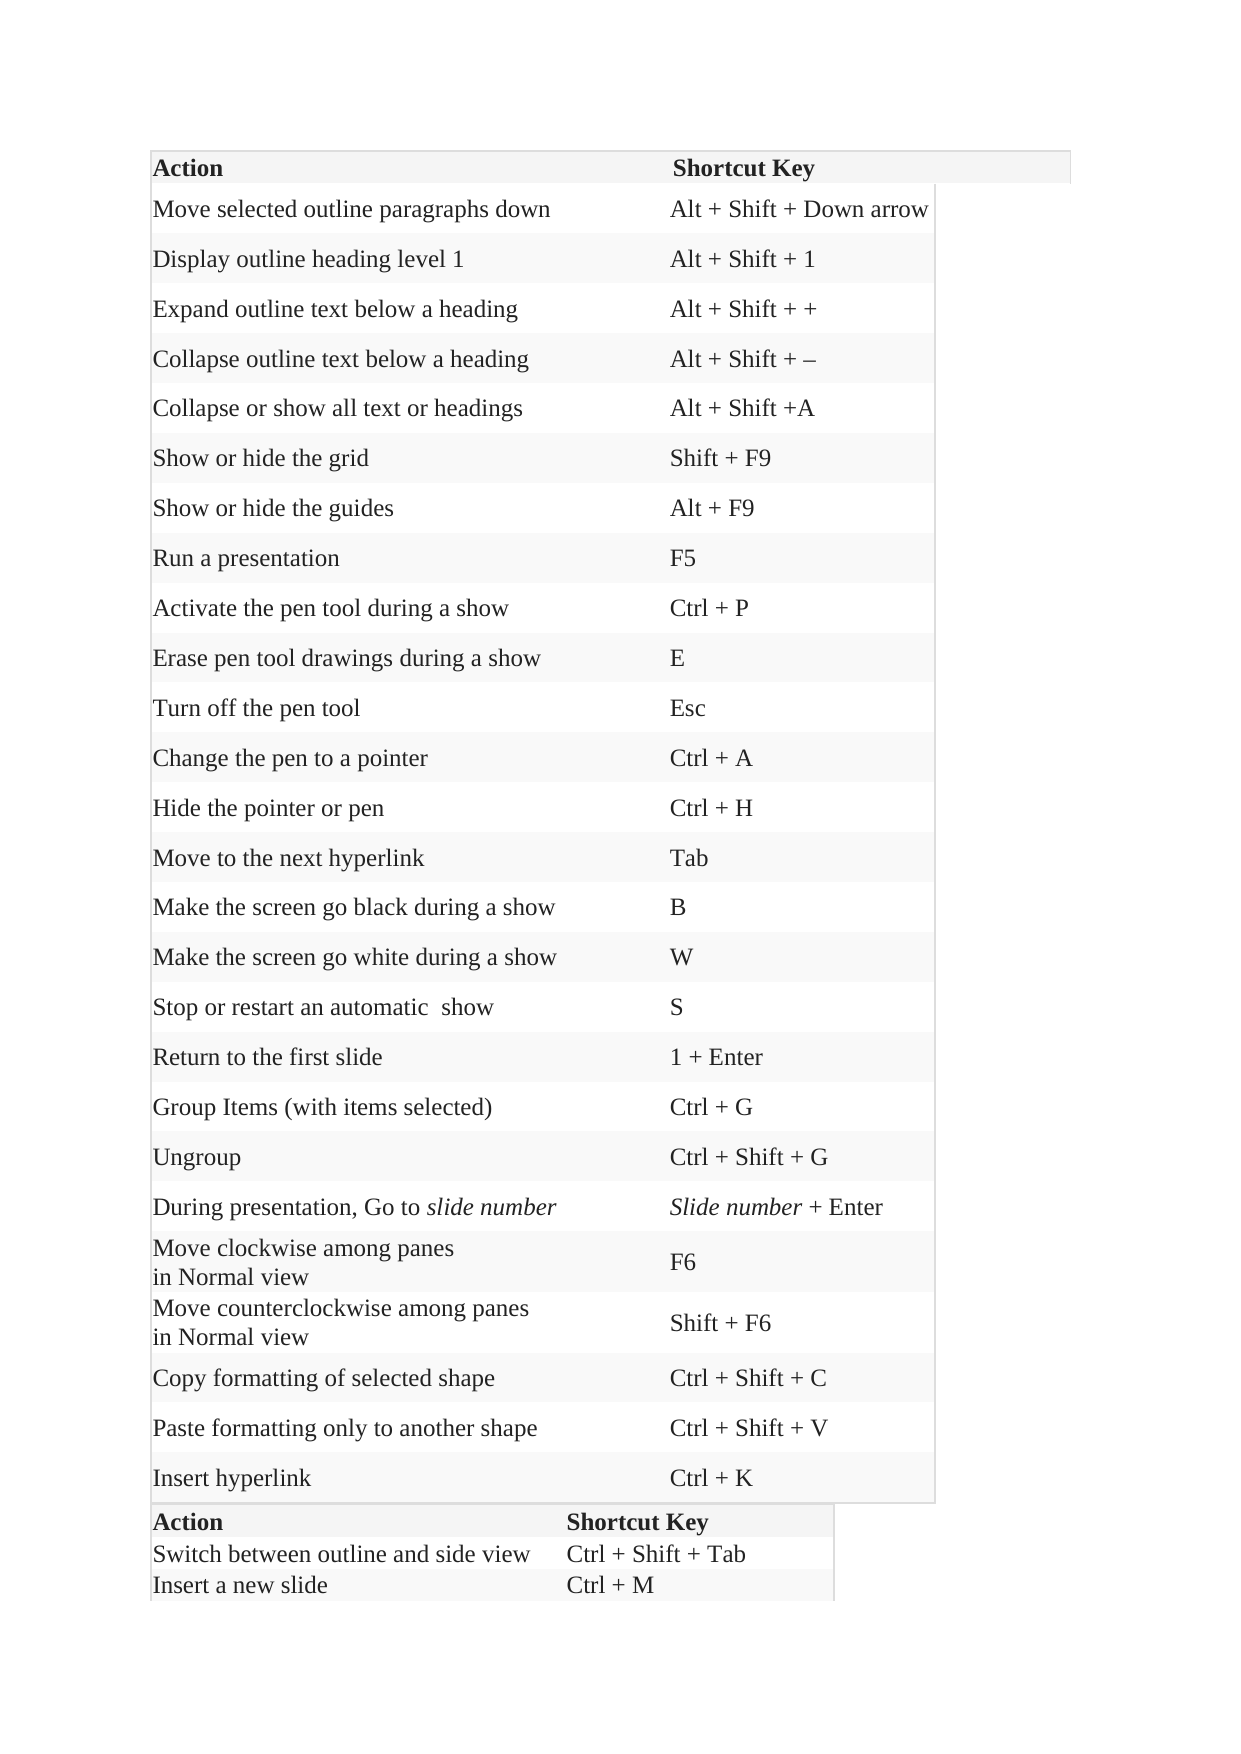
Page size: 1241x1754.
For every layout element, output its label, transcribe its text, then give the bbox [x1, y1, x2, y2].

table_cell F5 [668, 533, 934, 583]
table_cell Change the pen to a pointer [152, 732, 668, 782]
table_header Action [152, 1505, 565, 1537]
table_cell Make the screen go white during a show [152, 932, 668, 982]
table_cell Move clockwise among panes in Normal view [152, 1231, 668, 1292]
table_cell Ctrl + K [668, 1452, 934, 1502]
table_cell Alt + F9 [668, 483, 934, 533]
table_cell Ctrl + Shift + C [668, 1353, 934, 1402]
table_cell Show or hide the guides [152, 483, 668, 533]
table_cell Switch between outline and side view [152, 1537, 565, 1569]
table_cell Hide the pointer or pen [152, 782, 668, 832]
table_cell Tab [668, 832, 934, 882]
table_cell Alt + Shift +A [668, 383, 934, 433]
table_cell S [668, 982, 934, 1032]
table_cell Group Items (with items selected) [152, 1082, 668, 1131]
table_cell Esc [668, 683, 934, 732]
table_cell Erase pen tool drawings during a show [152, 633, 668, 682]
table_header Action [152, 152, 671, 183]
table_cell Stop or restart an automatic show [152, 982, 668, 1032]
table_cell E [668, 633, 934, 682]
table_cell Ctrl + M [565, 1569, 833, 1601]
table_cell Ctrl + Shift + V [668, 1403, 934, 1452]
table_cell Alt + Shift + – [668, 333, 934, 383]
table_cell Return to the first slide [152, 1032, 668, 1082]
table_cell Ctrl + A [668, 732, 934, 782]
table_cell Ctrl + H [668, 782, 934, 832]
table_cell 1 + Enter [668, 1032, 934, 1082]
table_cell B [668, 882, 934, 932]
table_cell Collapse outline text below a heading [152, 333, 668, 383]
table_cell Shift + F9 [668, 433, 934, 483]
table_cell Move counterclockwise among panes in Normal view [152, 1292, 668, 1352]
table_cell Show or hide the grid [152, 433, 668, 483]
table_cell Slide number + Enter [668, 1181, 934, 1231]
table_cell Alt + Shift + 1 [668, 233, 934, 283]
table_cell Ctrl + P [668, 583, 934, 632]
table_cell Ctrl + Shift + G [668, 1131, 934, 1181]
table_cell Shift + F6 [668, 1292, 934, 1352]
table_cell Alt + Shift + + [668, 283, 934, 333]
table_header Shortcut Key [565, 1505, 833, 1537]
table_cell Insert hyperlink [152, 1452, 668, 1502]
table_cell F6 [668, 1231, 934, 1292]
table_cell Alt + Shift + Down arrow [668, 184, 934, 233]
table_cell Ungroup [152, 1131, 668, 1181]
table_cell Collapse or show all text or headings [152, 383, 668, 433]
table_cell W [668, 932, 934, 982]
table_cell During presentation, Go to slide number [152, 1181, 668, 1231]
table_cell Ctrl + G [668, 1082, 934, 1131]
table_cell Run a presentation [152, 533, 668, 583]
table_cell Move to the next hyperlink [152, 832, 668, 882]
table_header Shortcut Key [671, 152, 1070, 183]
table_cell Insert a new slide [152, 1569, 565, 1601]
table_cell Activate the pen tool during a show [152, 583, 668, 632]
table_cell Paste formatting only to another shape [152, 1403, 668, 1452]
table_cell Expand outline text below a heading [152, 283, 668, 333]
table_cell Display outline heading level 1 [152, 233, 668, 283]
table_cell Ctrl + Shift + Tab [565, 1537, 833, 1569]
table_cell Move selected outline paragraphs down [152, 184, 668, 233]
table_cell Make the screen go black during a show [152, 882, 668, 932]
table_cell Copy formatting of selected shape [152, 1353, 668, 1402]
table_cell Turn off the pen tool [152, 683, 668, 732]
